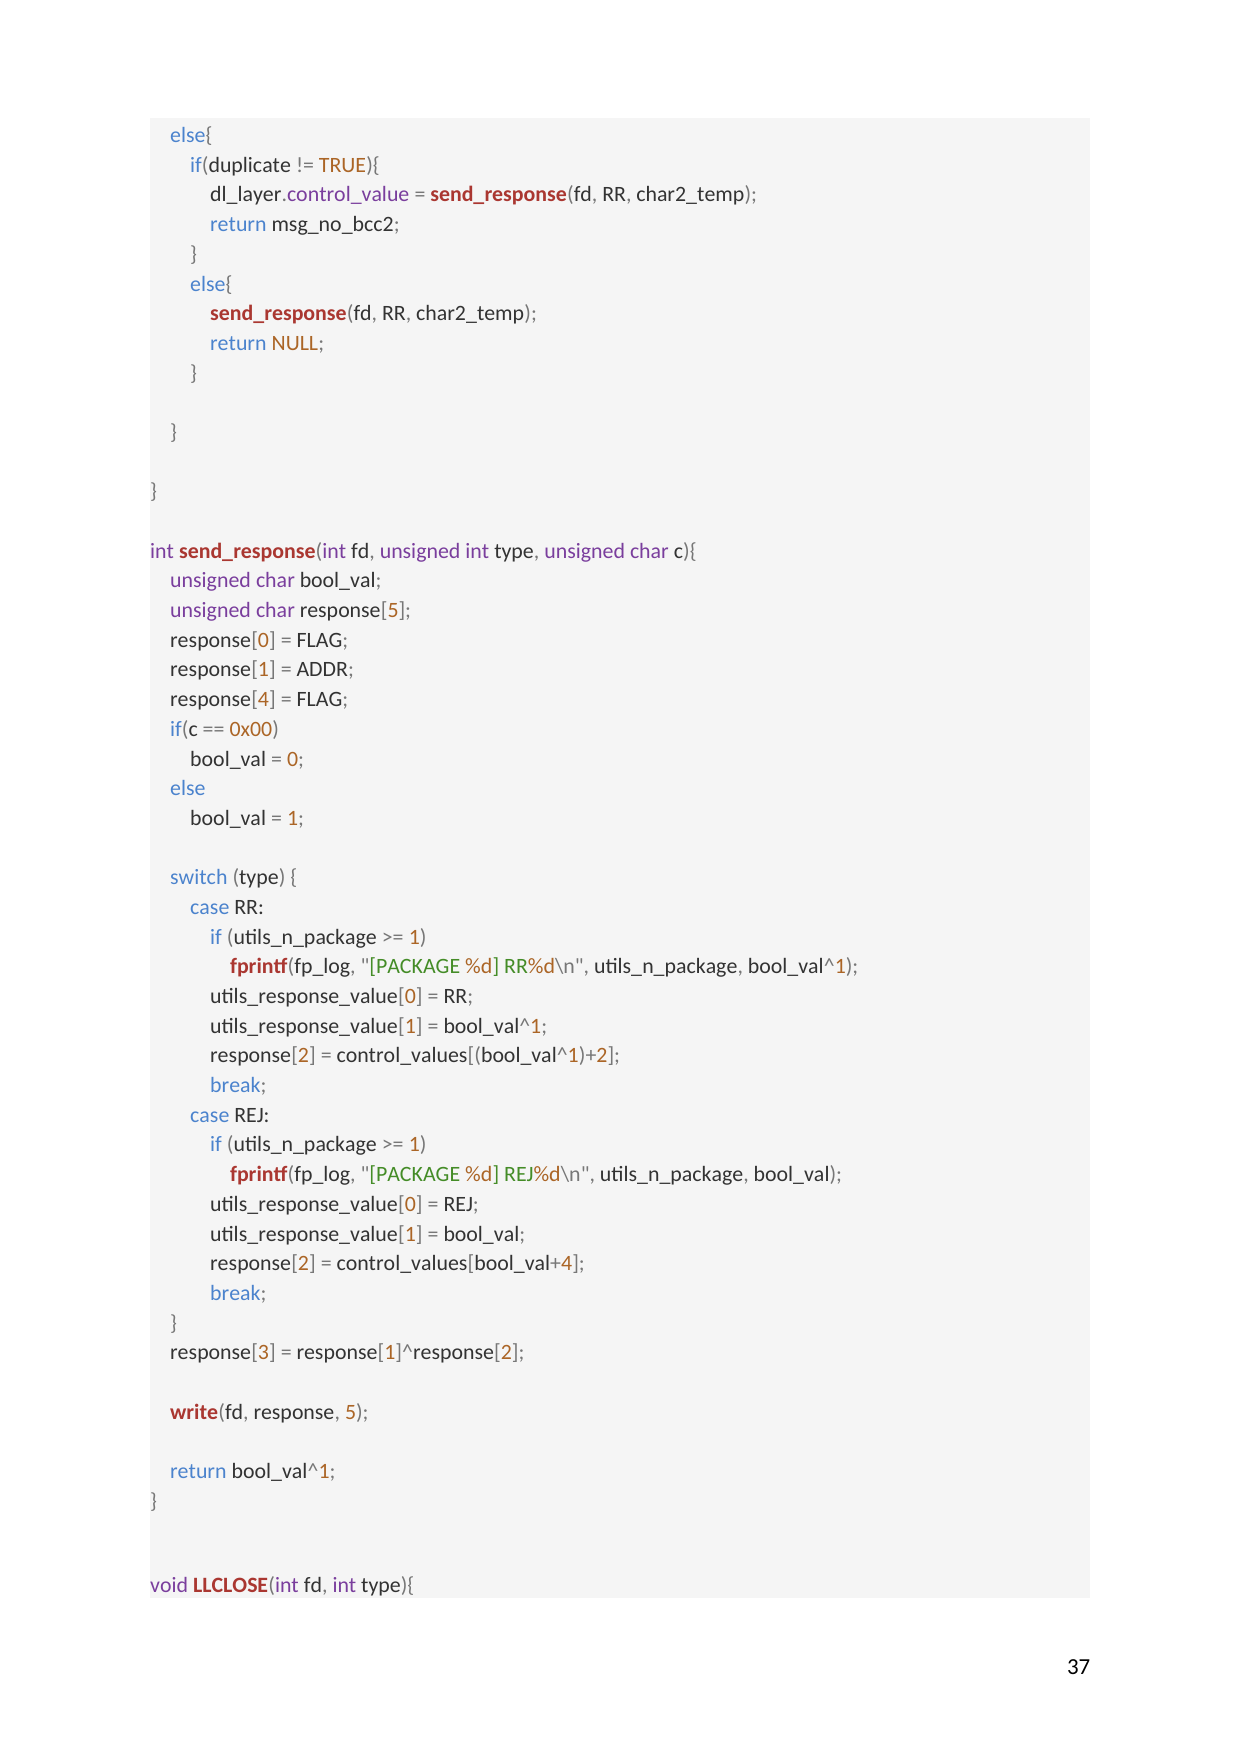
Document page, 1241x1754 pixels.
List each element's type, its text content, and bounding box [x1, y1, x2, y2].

text utils_response_value[1] = bool_val^1; [150, 1009, 1090, 1038]
text response[0] = FLAG; [150, 623, 1090, 653]
text if (utils_n_package >= 1) [150, 1128, 1090, 1157]
text utils_response_value[0] = RR; [150, 979, 1090, 1009]
text response[2] = control_values[bool_val+4]; [150, 1246, 1090, 1276]
text else{ [150, 118, 1090, 148]
text response[4] = FLAG; [150, 682, 1090, 712]
text if(duplicate != TRUE){ [150, 148, 1090, 178]
text } [150, 356, 1090, 385]
text if(c == 0x00) [150, 712, 1090, 742]
text } [150, 237, 1090, 267]
text int send_response(int fd, unsigned int type, unsigned char c){ [150, 534, 1090, 563]
text else{ [150, 267, 1090, 296]
text bool_val = 1; [150, 801, 1090, 831]
text break; [150, 1068, 1090, 1098]
text else [150, 771, 1090, 801]
text void LLCLOSE(int fd, int type){ [150, 1568, 1090, 1598]
text } [150, 1484, 1090, 1513]
text case RR: [150, 890, 1090, 920]
text return bool_val^1; [150, 1454, 1090, 1484]
text response[3] = response[1]^response[2]; [150, 1335, 1090, 1365]
text response[1] = ADDR; [150, 653, 1090, 682]
text switch (type) { [150, 860, 1090, 890]
text } [150, 474, 1090, 504]
text if (utils_n_package >= 1) [150, 920, 1090, 949]
text utils_response_value[1] = bool_val; [150, 1217, 1090, 1246]
text bool_val = 0; [150, 742, 1090, 771]
text utils_response_value[0] = REJ; [150, 1187, 1090, 1217]
text break; [150, 1276, 1090, 1306]
text dl_layer.control_value = send_response(fd, RR, char2_temp); [150, 178, 1090, 207]
text unsigned char bool_val; [150, 563, 1090, 593]
text case REJ: [150, 1098, 1090, 1128]
text write(fd, response, 5); [150, 1395, 1090, 1424]
text unsigned char response[5]; [150, 593, 1090, 623]
text send_response(fd, RR, char2_temp); [150, 296, 1090, 326]
text fprintf(fp_log, "[PACKAGE %d] REJ%d\n", utils_n_package, bool_val); [150, 1157, 1090, 1187]
text } [150, 1306, 1090, 1335]
text response[2] = control_values[(bool_val^1)+2]; [150, 1038, 1090, 1068]
text return msg_no_bcc2; [150, 207, 1090, 237]
text return NULL; [150, 326, 1090, 356]
text fprintf(fp_log, "[PACKAGE %d] RR%d\n", utils_n_package, bool_val^1); [150, 949, 1090, 979]
text } [150, 415, 1090, 445]
